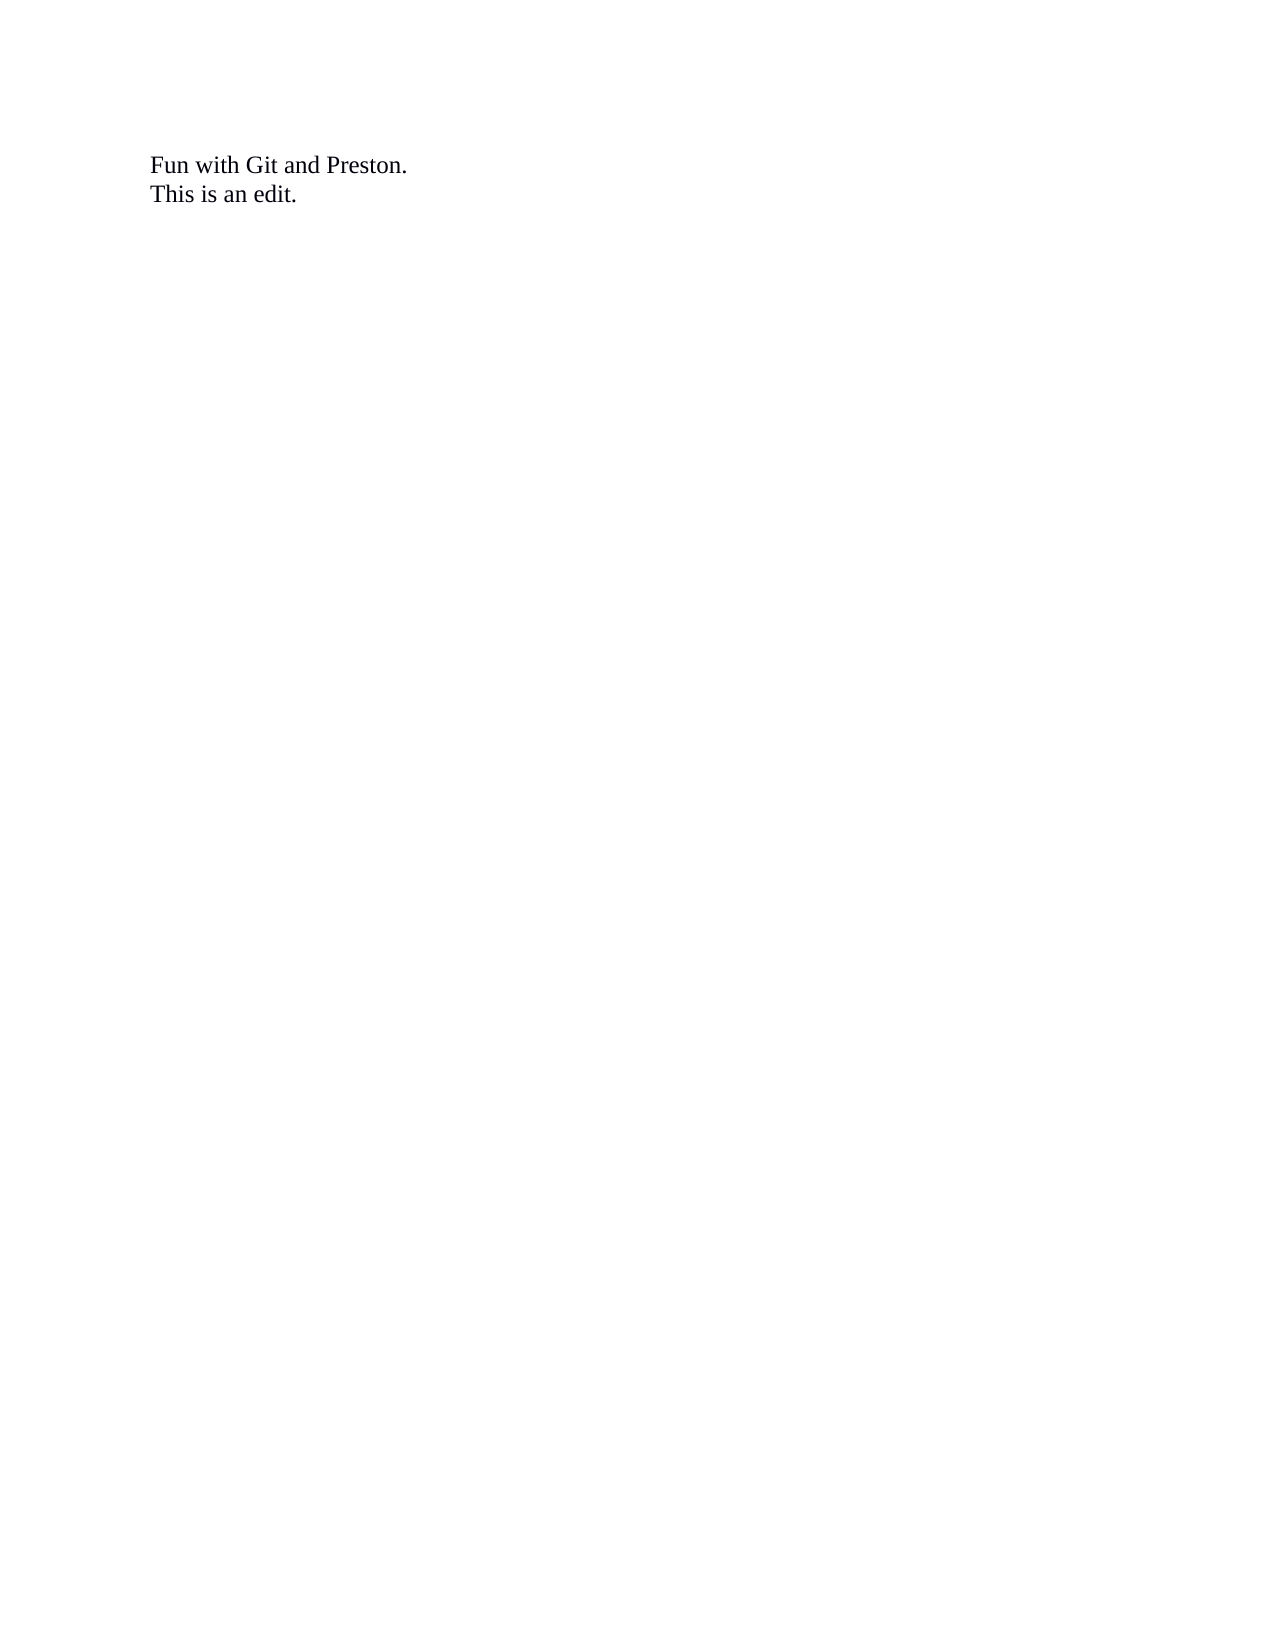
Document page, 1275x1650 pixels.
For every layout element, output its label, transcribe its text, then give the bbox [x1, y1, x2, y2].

text Fun with Git and Preston. [150, 150, 1125, 179]
text This is an edit. [150, 179, 1125, 207]
